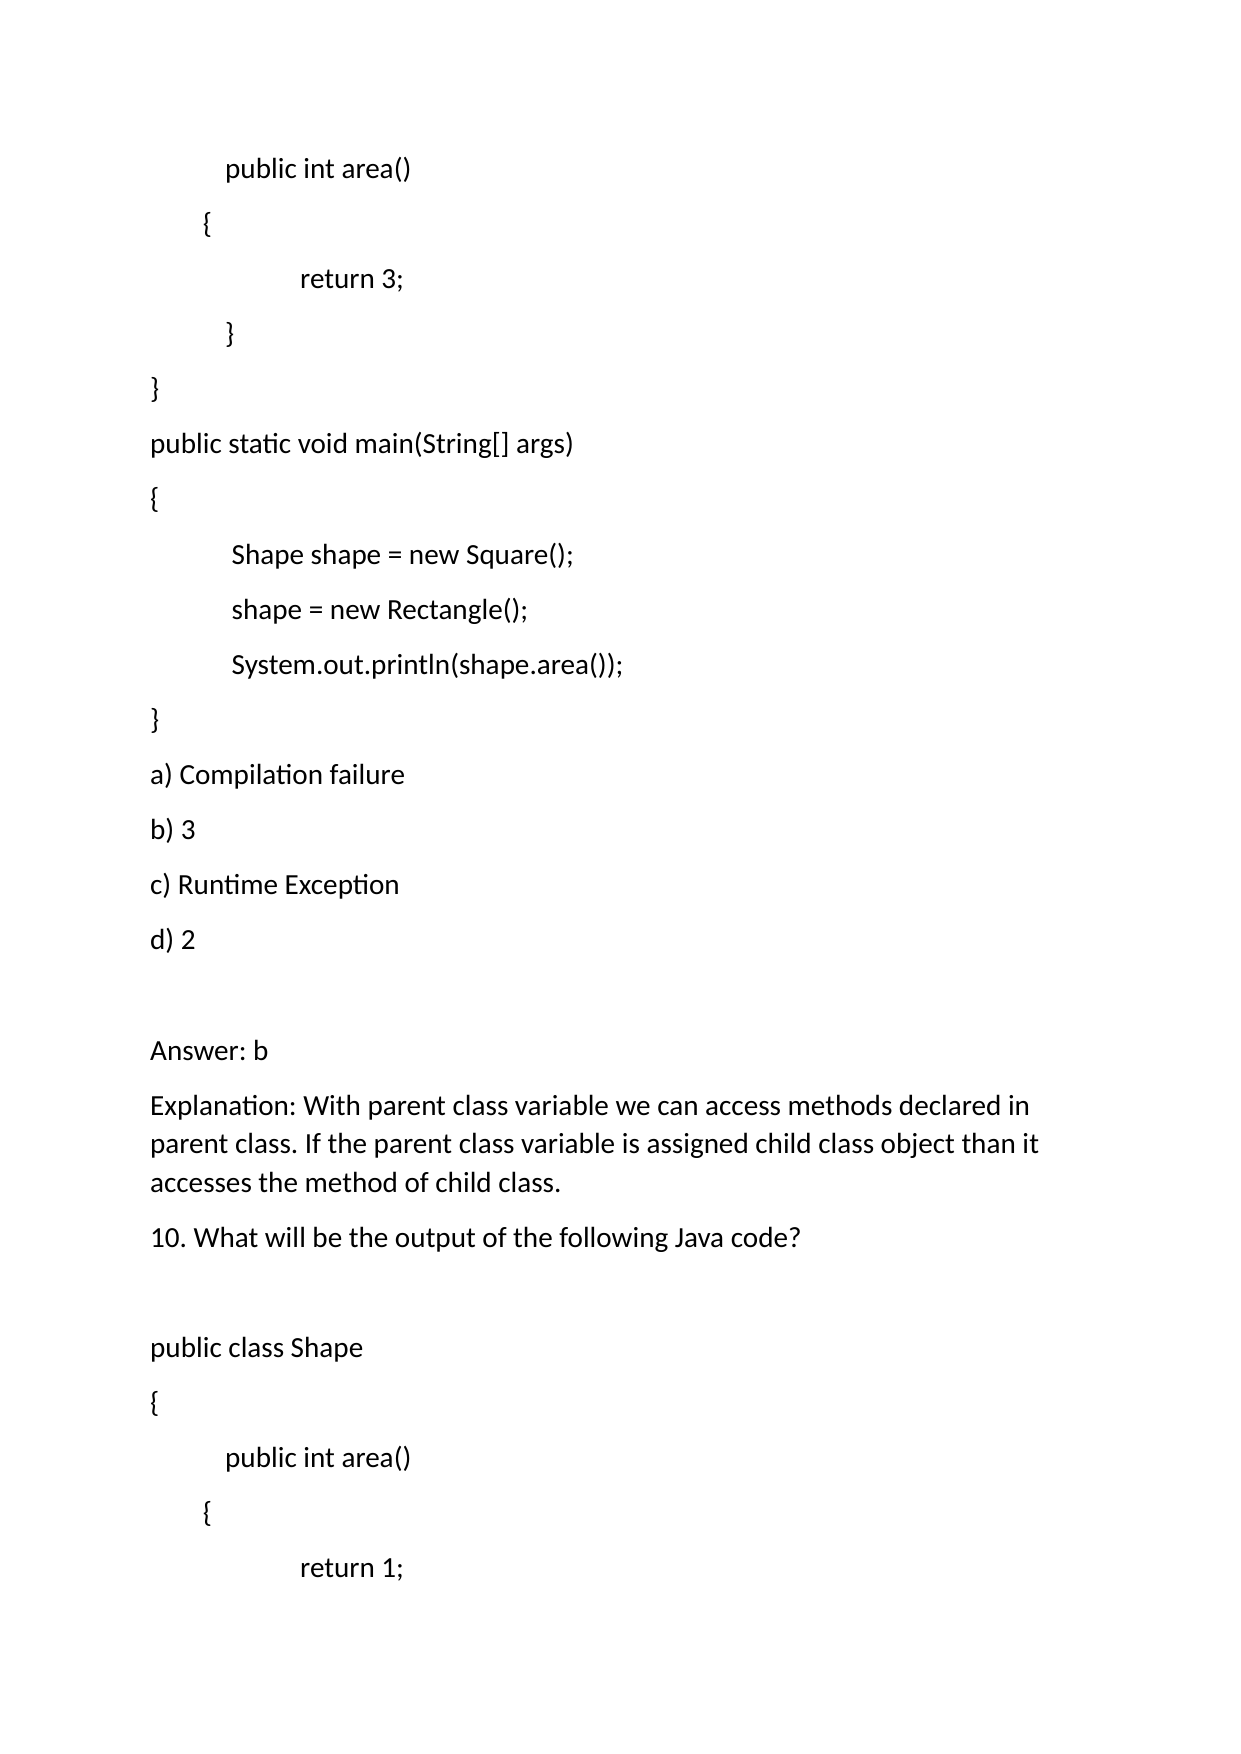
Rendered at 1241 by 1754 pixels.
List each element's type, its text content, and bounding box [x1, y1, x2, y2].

text c) Runtime Exception [150, 866, 1090, 902]
text { [150, 1384, 1090, 1420]
text { [150, 481, 1090, 516]
text { [150, 1494, 1090, 1530]
text d) 2 [150, 921, 1090, 957]
text shape = new Rectangle(); [150, 591, 1090, 626]
text System.out.println(shape.area()); [150, 646, 1090, 682]
text b) 3 [150, 811, 1090, 847]
text } [150, 315, 1090, 351]
text public int area() [150, 150, 1090, 186]
text public class Shape [150, 1329, 1090, 1364]
text } [150, 370, 1090, 406]
text return 1; [150, 1549, 1090, 1585]
text Explanation: With parent class variable we can access methods declared in parent class. If the parent class variable is assigned child class object than it accesses the method of child class. [150, 1087, 1090, 1199]
text Answer: b [150, 1032, 1090, 1067]
text Shape shape = new Square(); [150, 536, 1090, 571]
text a) Compilation failure [150, 756, 1090, 792]
text return 3; [150, 260, 1090, 296]
text 10. What will be the output of the following Java code? [150, 1219, 1090, 1254]
text } [150, 701, 1090, 737]
text { [150, 205, 1090, 241]
text public static void main(String[] args) [150, 426, 1090, 461]
text public int area() [150, 1439, 1090, 1475]
